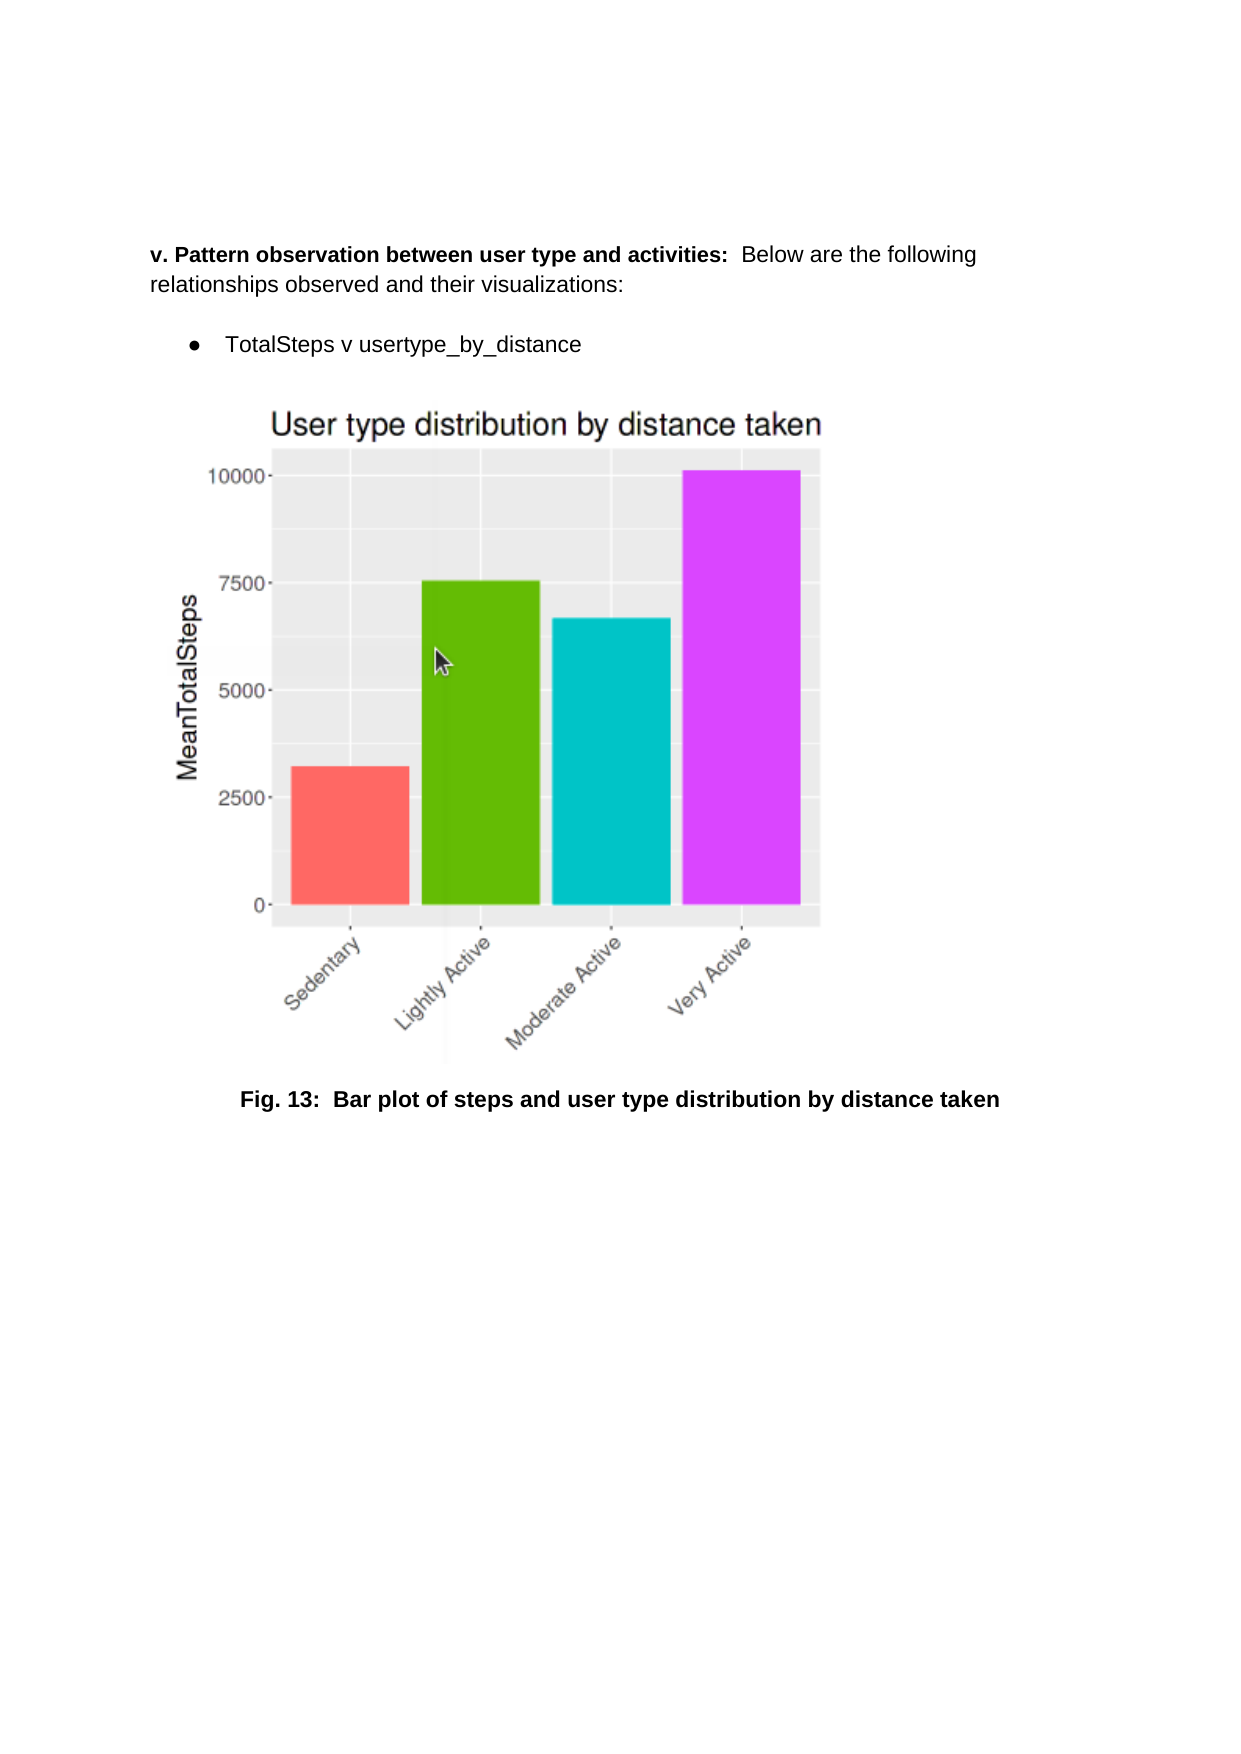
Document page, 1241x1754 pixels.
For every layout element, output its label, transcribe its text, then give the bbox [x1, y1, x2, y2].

text Fig. 13: Bar plot of steps and user type distribution by distance taken [150, 1086, 1090, 1113]
text v. Pattern observation between user type and activities: Below are the following relationships observed and their visualizations: [150, 241, 1090, 297]
list TotalSteps v usertype_by_distance [187, 331, 1090, 358]
picture [167, 400, 839, 1064]
